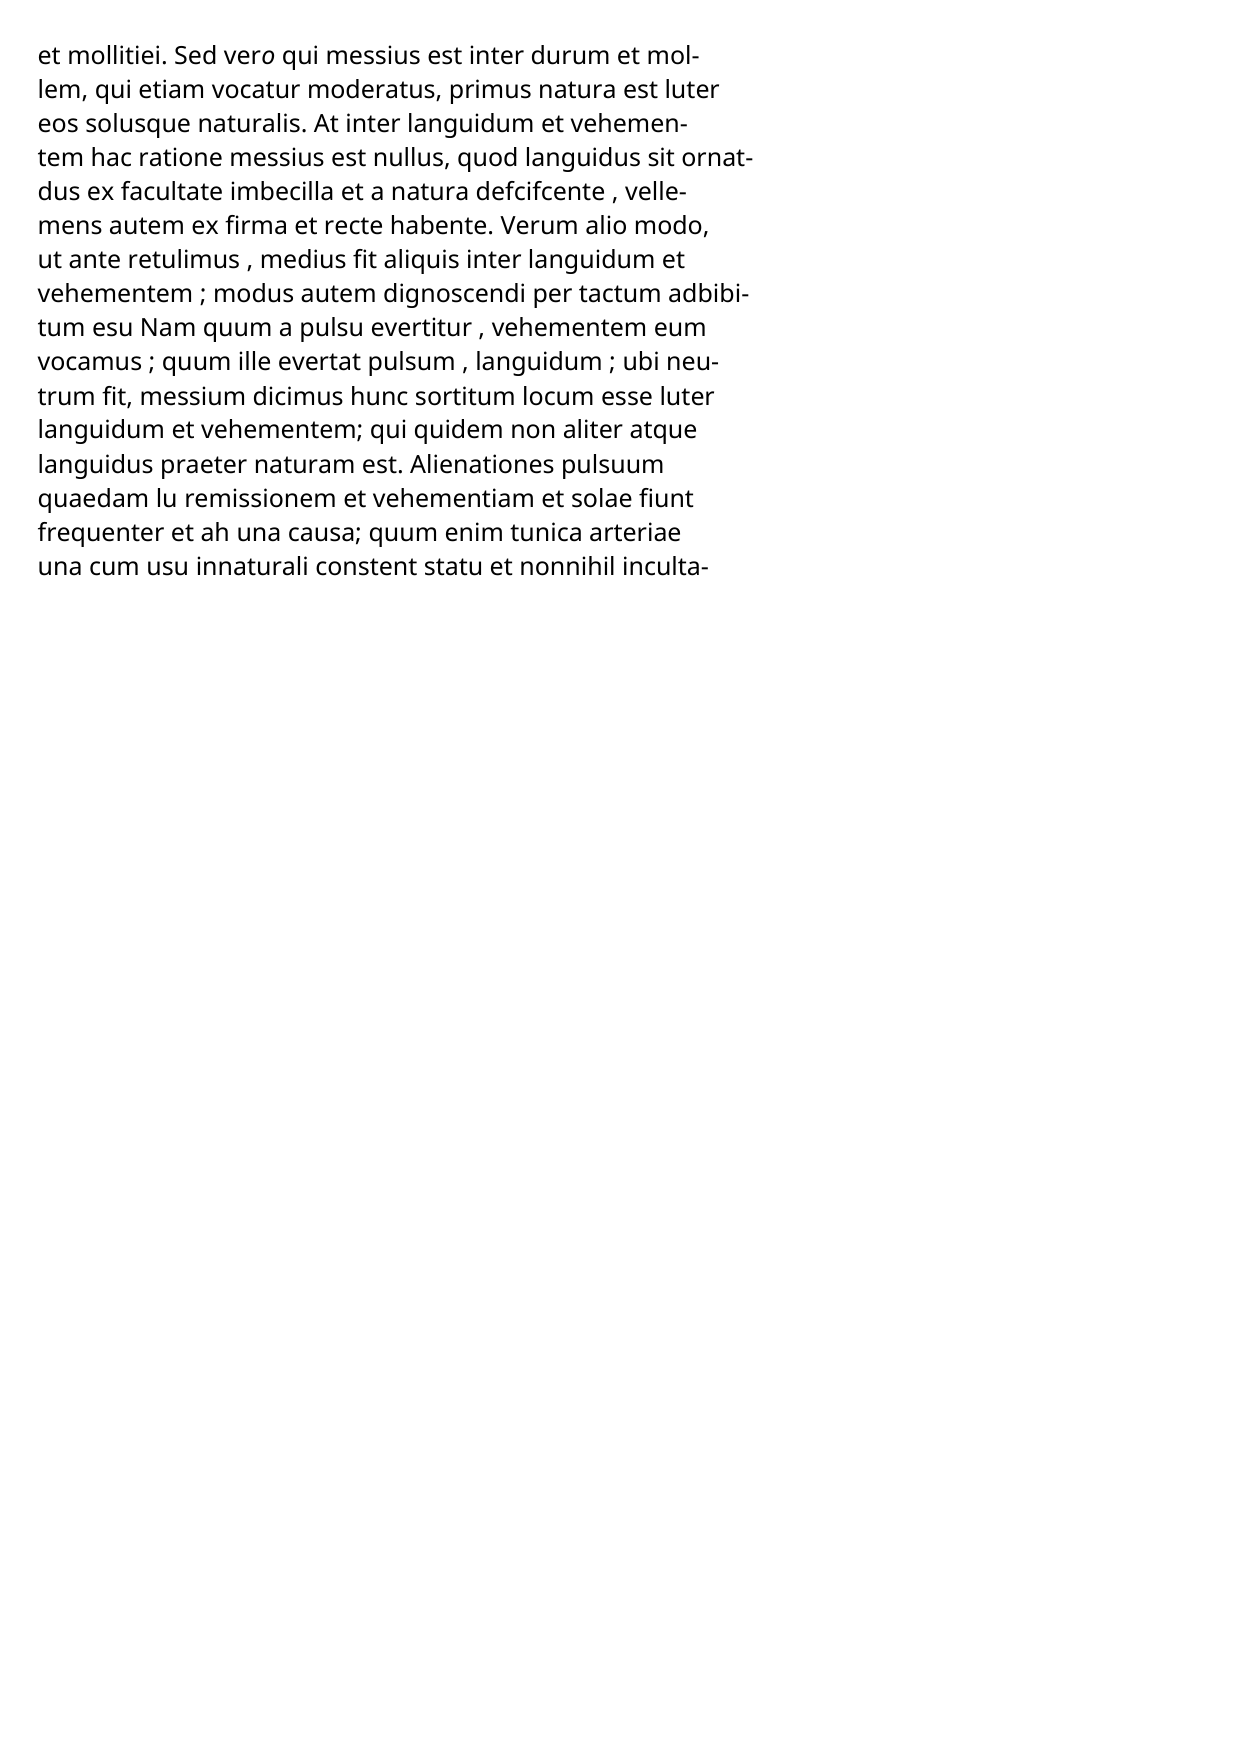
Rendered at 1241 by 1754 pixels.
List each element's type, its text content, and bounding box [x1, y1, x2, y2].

text et mollitiei. Sed vero qui messius est inter durum et mol- lem, qui etiam vocatur moderatus, primus natura est luter eos solusque naturalis. At inter languidum et vehemen- tem hac ratione messius est nullus, quod languidus sit ornat- dus ex facultate imbecilla et a natura defcifcente , velle- mens autem ex firma et recte habente. Verum alio modo, ut ante retulimus , medius fit aliquis inter languidum et vehementem ; modus autem dignoscendi per tactum adbibi- tum esu Nam quum a pulsu evertitur , vehementem eum vocamus ; quum ille evertat pulsum , languidum ; ubi neu- trum fit, messium dicimus hunc sortitum locum esse luter languidum et vehementem; qui quidem non aliter atque languidus praeter naturam est. Alienationes pulsuum quaedam lu remissionem et vehementiam et solae fiunt frequenter et ah una causa; quum enim tunica arteriae una cum usu innaturali constent statu et nonnihil inculta- [37, 37, 1203, 582]
